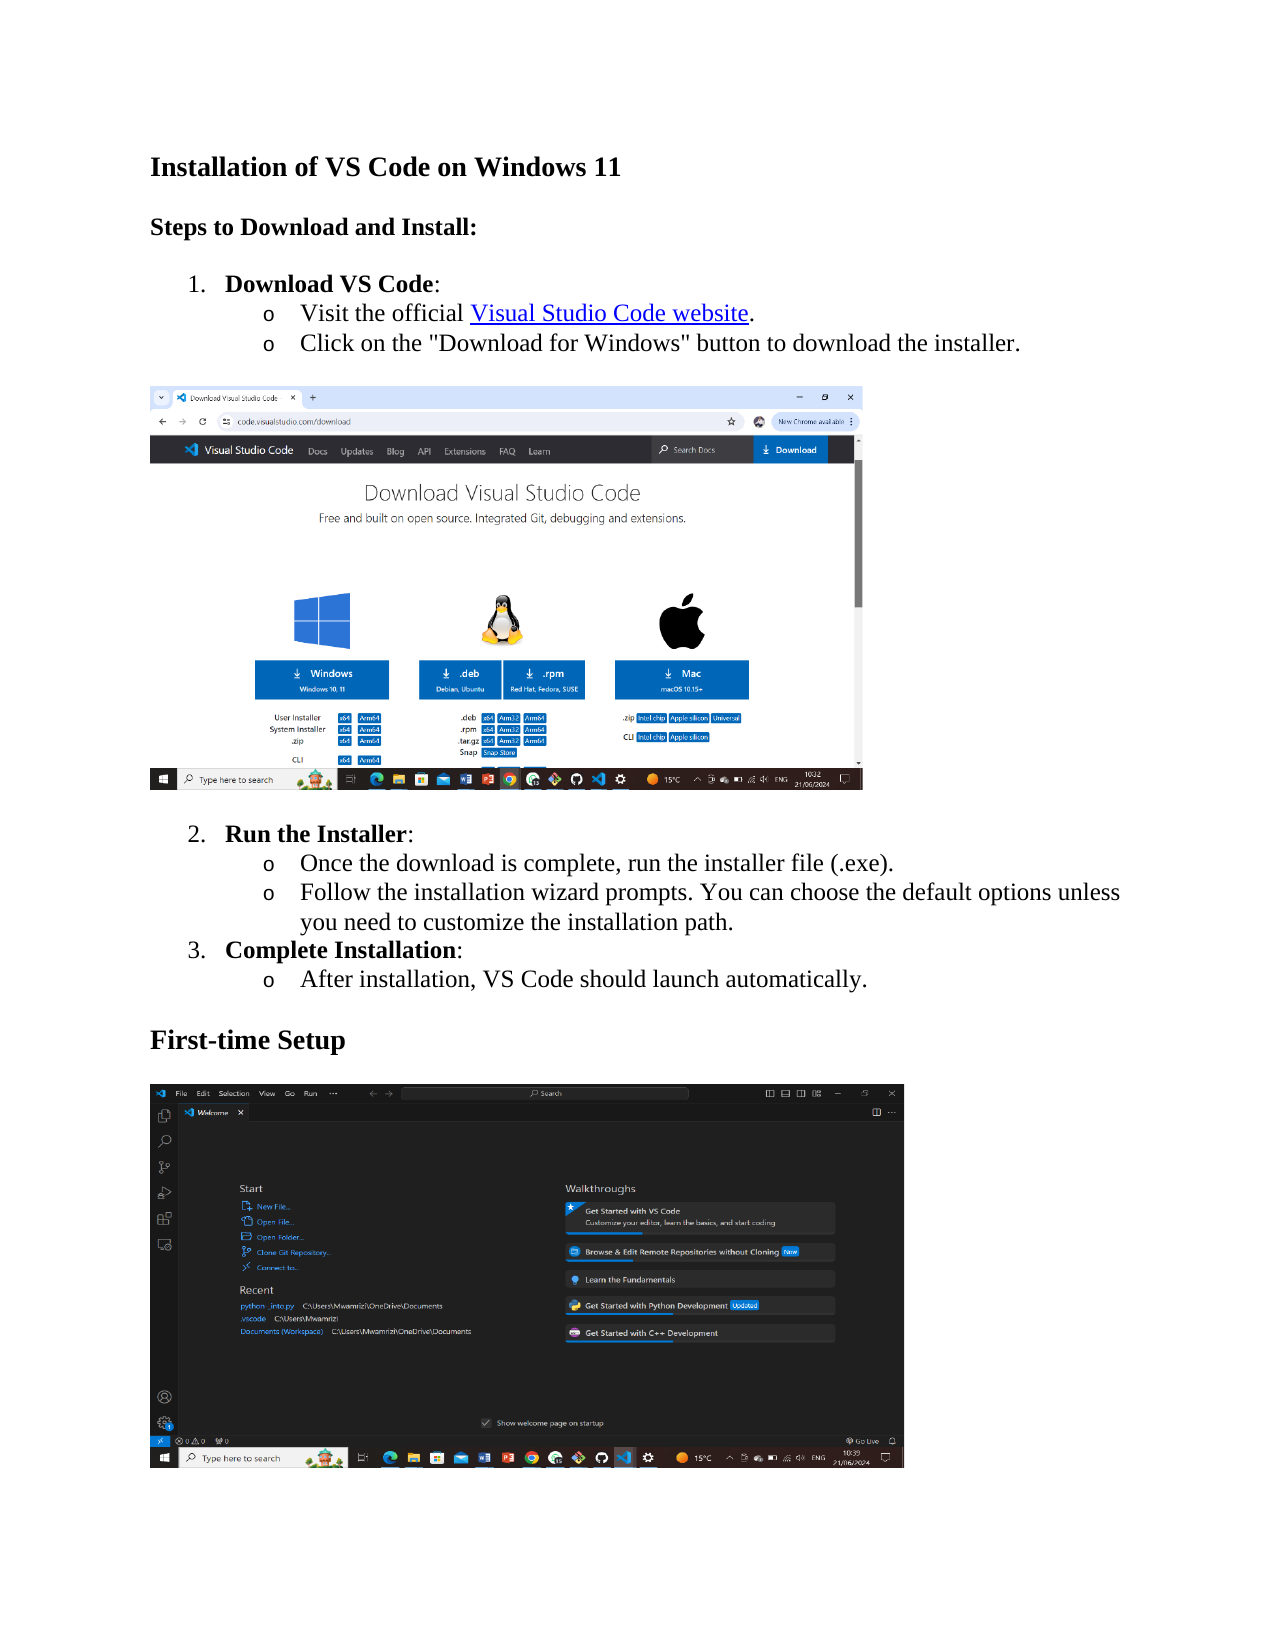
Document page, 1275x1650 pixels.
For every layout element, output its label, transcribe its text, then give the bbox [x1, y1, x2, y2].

list After installation, VS Code should launch automatically. [262, 964, 1125, 994]
list Follow the installation wizard prompts. You can choose the default options unless you need to customize the installation path. [262, 877, 1125, 936]
list Run the Installer: [187, 819, 1125, 848]
list Visit the official Visual Studio Code website. [262, 298, 1125, 328]
text Steps to Download and Install: [150, 212, 1125, 240]
text First-time Setup [150, 1023, 1125, 1055]
list Download VS Code: [187, 269, 1125, 298]
list Once the download is complete, run the installer file (.exe). [262, 848, 1125, 877]
picture [150, 386, 863, 790]
list Click on the "Download for Windows" button to download the installer. [262, 328, 1125, 357]
text Installation of VS Code on Windows 11 [150, 150, 1125, 182]
list Complete Installation: [187, 936, 1125, 964]
picture [150, 1084, 905, 1468]
